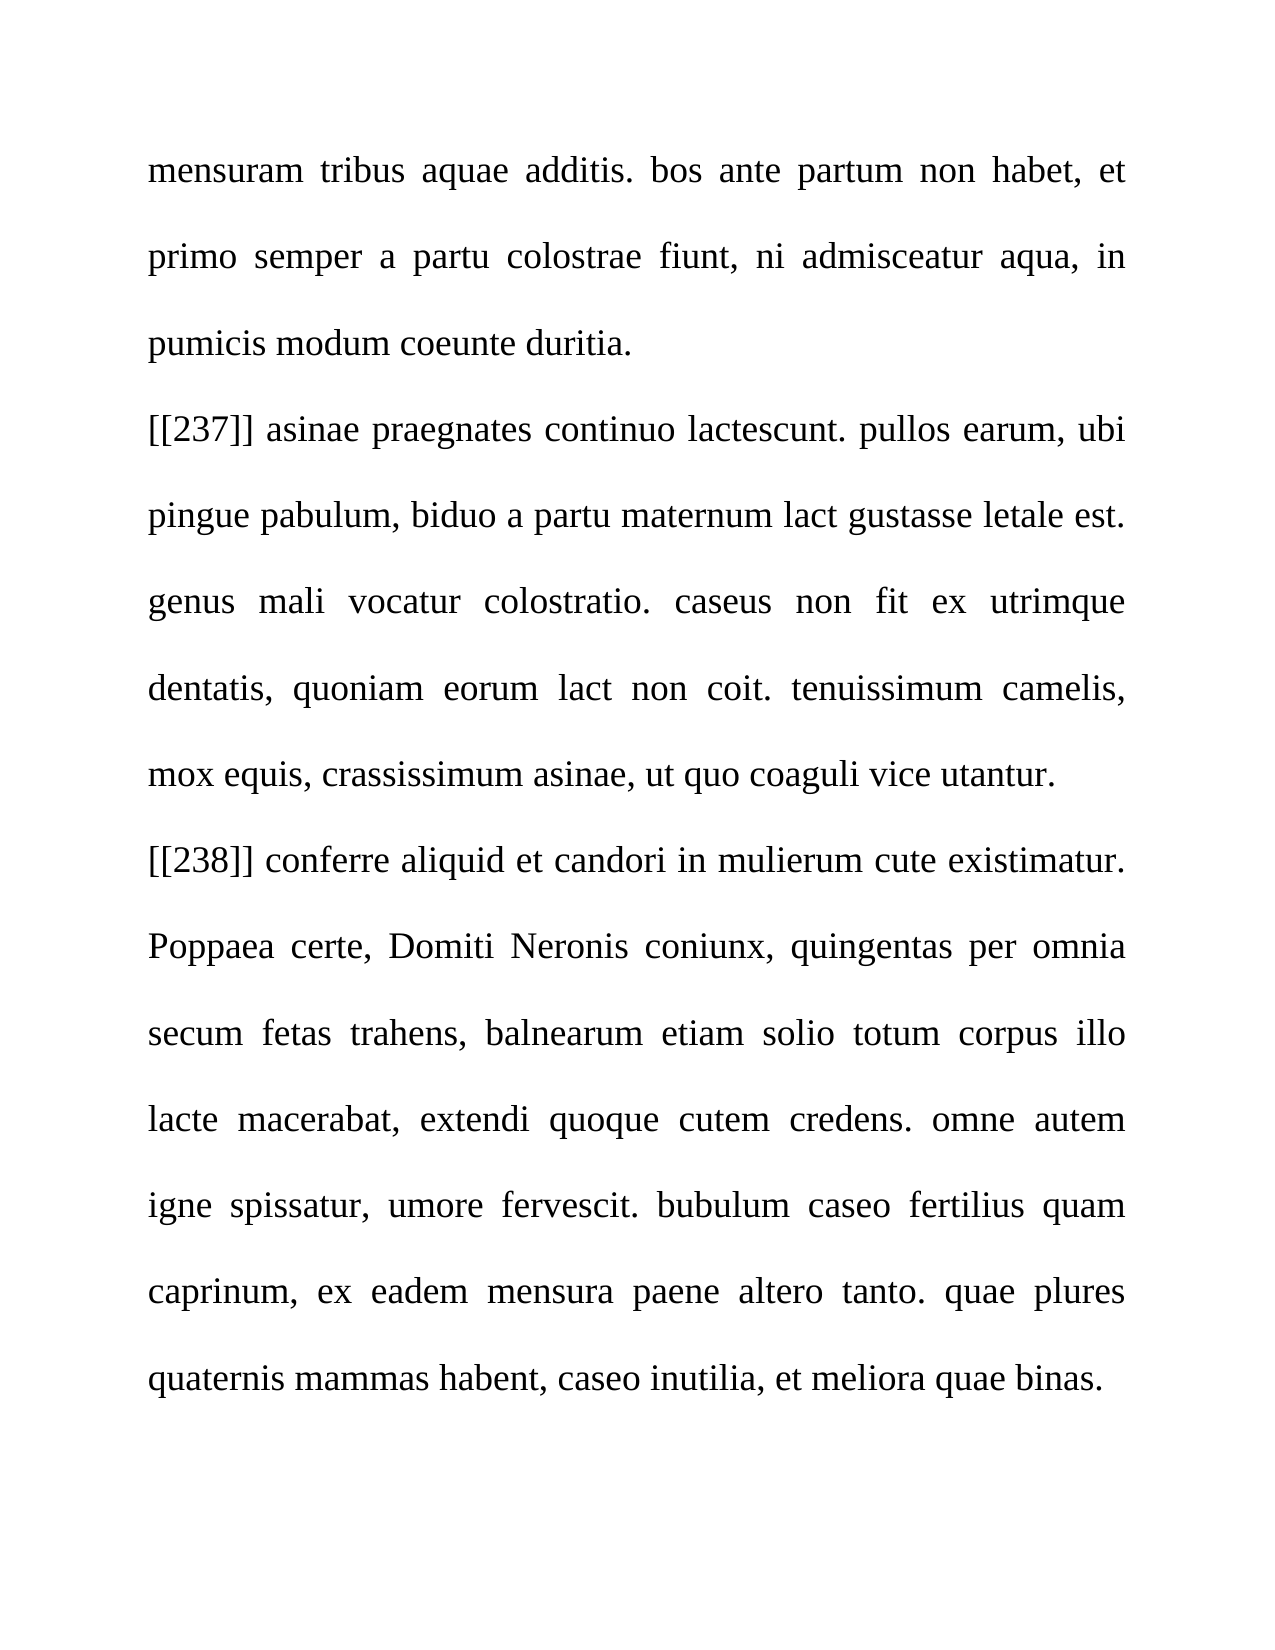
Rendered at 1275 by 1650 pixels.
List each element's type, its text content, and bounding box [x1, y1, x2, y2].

text [[238]] conferre aliquid et candori in mulierum cute existimatur. Poppaea certe, Domiti Neronis coniunx, quingentas per omnia secum fetas trahens, balnearum etiam solio totum corpus illo lacte macerabat, extendi quoque cutem credens. omne autem igne spissatur, umore fervescit. bubulum caseo fertilius quam caprinum, ex eadem mensura paene altero tanto. quae plures quaternis mammas habent, caseo inutilia, et meliora quae binas. [148, 838, 1127, 1398]
text [[237]] asinae praegnates continuo lactescunt. pullos earum, ubi pingue pabulum, biduo a partu maternum lact gustasse letale est. genus mali vocatur colostratio. caseus non fit ex utrimque dentatis, quoniam eorum lact non coit. tenuissimum camelis, mox equis, crassissimum asinae, ut quo coaguli vice utantur. [148, 406, 1127, 794]
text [148, 148, 1127, 363]
